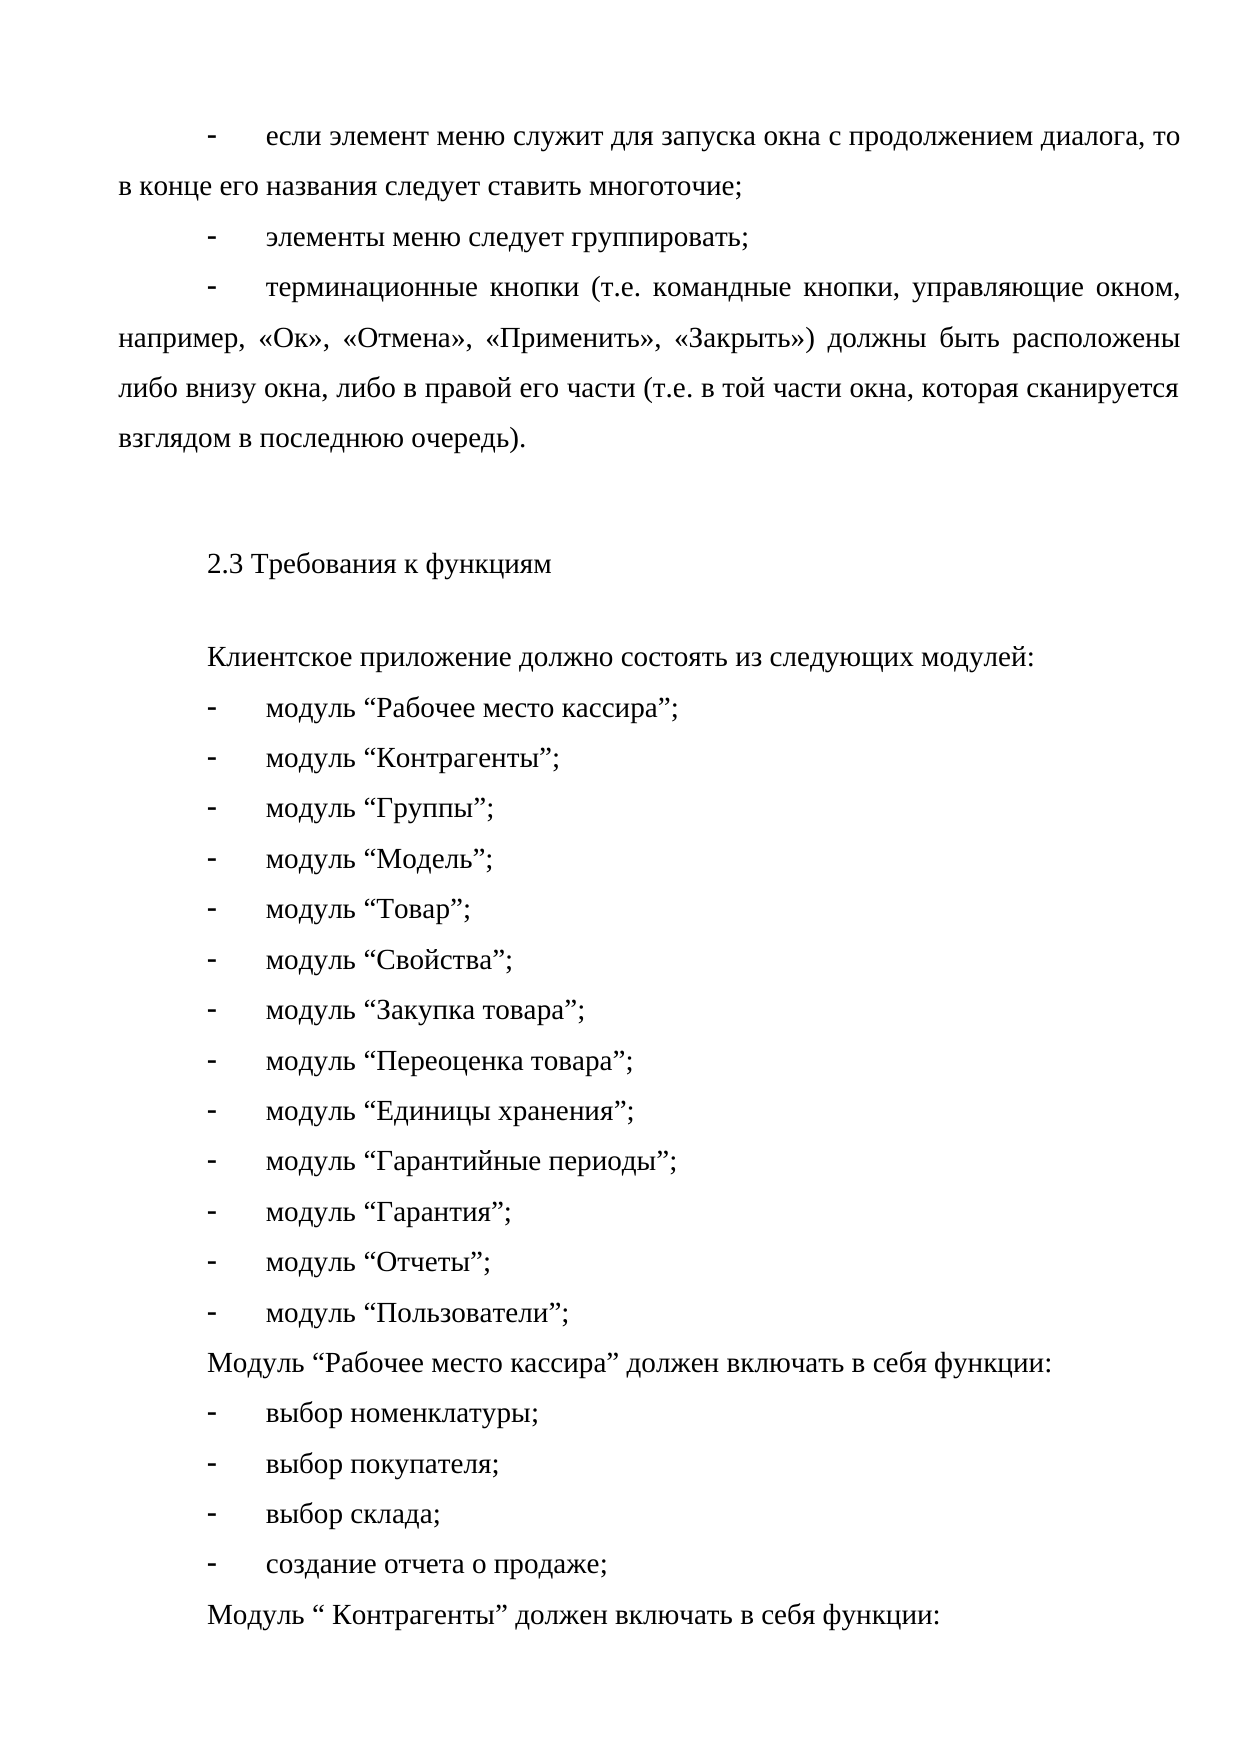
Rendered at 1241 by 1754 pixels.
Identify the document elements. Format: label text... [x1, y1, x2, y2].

list модуль “Рабочее место кассира”; [118, 690, 1181, 723]
list модуль “Пользователи”; [118, 1295, 1181, 1328]
list выбор покупателя; [118, 1446, 1181, 1479]
list Модуль “Рабочее место кассира” должен включать в себя функции: [118, 1345, 1181, 1379]
list модуль “Группы”; [118, 791, 1181, 824]
list элементы меню следует группировать; [118, 219, 1181, 252]
list модуль “Модель”; [118, 841, 1181, 874]
list модуль “Закупка товара”; [118, 992, 1181, 1026]
list Модуль “ Контрагенты” должен включать в себя функции: [118, 1597, 1181, 1631]
list модуль “Переоценка товара”; [118, 1043, 1181, 1076]
list модуль “Свойства”; [118, 942, 1181, 975]
list выбор номенклатуры; [118, 1395, 1181, 1429]
list модуль “Контрагенты”; [118, 740, 1181, 774]
subtitle 2.3 Требования к функциям [118, 546, 1181, 579]
list если элемент меню служит для запуска окна с продолжением диалога, то в конце его названия следует ставить многоточие; [118, 118, 1181, 202]
list модуль “Гарантийные периоды”; [118, 1143, 1181, 1177]
list создание отчета о продаже; [118, 1547, 1181, 1580]
list модуль “Единицы хранения”; [118, 1093, 1181, 1127]
list терминационные кнопки (т.е. командные кнопки, управляющие окном, например, «Ок», «Отмена», «Применить», «Закрыть») должны быть расположены либо внизу окна, либо в правой его части (т.е. в той части окна, которая сканируется взглядом в последнюю очередь). [118, 269, 1181, 454]
list выбор склада; [118, 1496, 1181, 1530]
list модуль “Гарантия”; [118, 1194, 1181, 1227]
list модуль “Отчеты”; [118, 1244, 1181, 1278]
text Клиентское приложение должно состоять из следующих модулей: [118, 639, 1181, 673]
list модуль “Товар”; [118, 891, 1181, 925]
